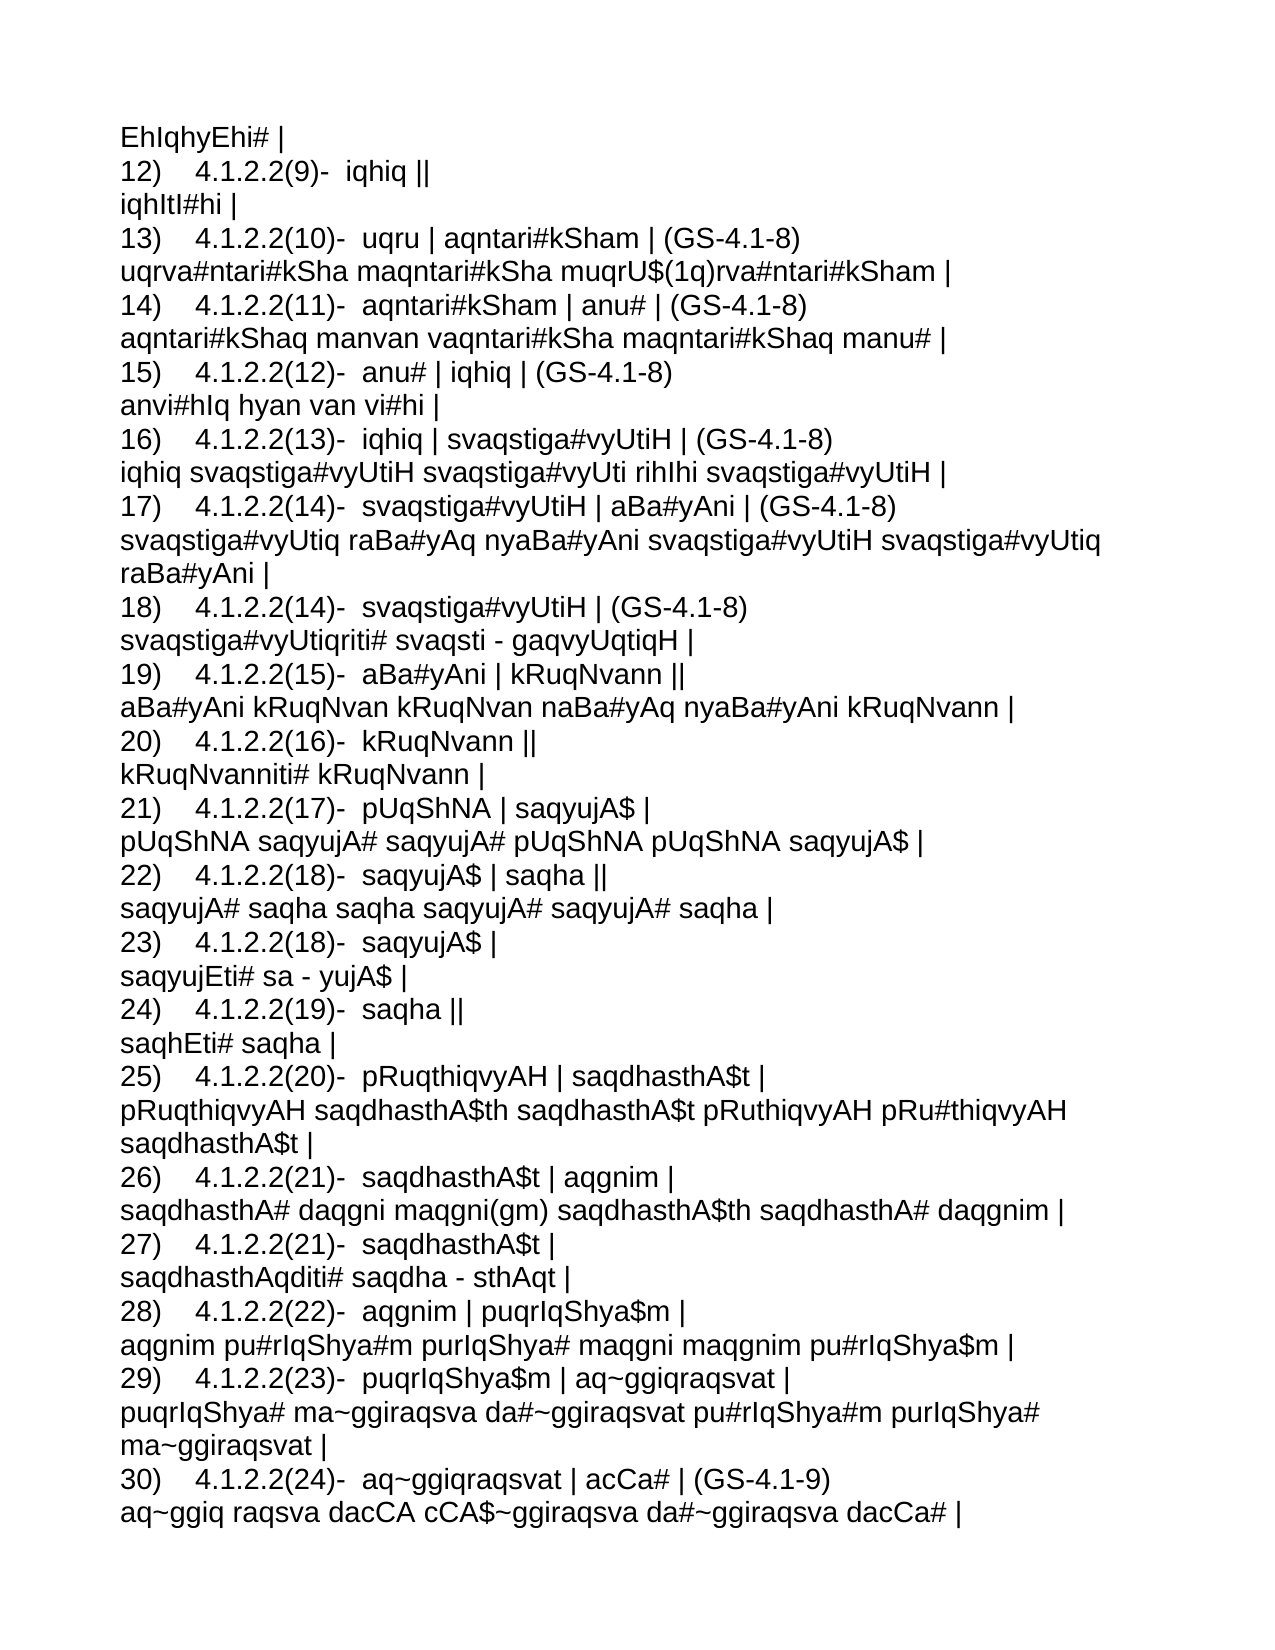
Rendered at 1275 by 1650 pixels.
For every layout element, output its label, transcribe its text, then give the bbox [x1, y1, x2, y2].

text 23) 4.1.2.2(18)- saqyujA$ | [120, 925, 1200, 958]
text 15) 4.1.2.2(12)- anu# | iqhiq | (GS-4.1-8) [120, 355, 1200, 388]
text kRuqNvanniti# kRuqNvann | [120, 757, 1200, 791]
text saqdhasthAqditi# saqdha - sthAqt | [120, 1260, 1200, 1294]
text aqntari#kShaq manvan vaqntari#kSha maqntari#kShaq manu# | [120, 321, 1200, 355]
text 16) 4.1.2.2(13)- iqhiq | svaqstiga#vyUtiH | (GS-4.1-8) [120, 422, 1200, 455]
text puqrIqShya# ma~ggiraqsva da#~ggiraqsvat pu#rIqShya#m purIqShya# ma~ggiraqsvat | [120, 1394, 1200, 1462]
text pUqShNA saqyujA# saqyujA# pUqShNA pUqShNA saqyujA$ | [120, 824, 1200, 858]
text 26) 4.1.2.2(21)- saqdhasthA$t | aqgnim | [120, 1160, 1200, 1193]
text saqhEti# saqha | [120, 1026, 1200, 1059]
text 28) 4.1.2.2(22)- aqgnim | puqrIqShya$m | [120, 1294, 1200, 1327]
text saqyujA# saqha saqha saqyujA# saqyujA# saqha | [120, 891, 1200, 925]
text uqrva#ntari#kSha maqntari#kSha muqrU$(1q)rva#ntari#kSham | [120, 254, 1200, 288]
text anvi#hIq hyan van vi#hi | [120, 388, 1200, 422]
text svaqstiga#vyUtiq raBa#yAq nyaBa#yAni svaqstiga#vyUtiH svaqstiga#vyUtiq raBa#yAni | [120, 522, 1200, 589]
text 22) 4.1.2.2(18)- saqyujA$ | saqha || [120, 858, 1200, 891]
text 29) 4.1.2.2(23)- puqrIqShya$m | aq~ggiqraqsvat | [120, 1361, 1200, 1394]
text 27) 4.1.2.2(21)- saqdhasthA$t | [120, 1227, 1200, 1260]
text 30) 4.1.2.2(24)- aq~ggiqraqsvat | acCa# | (GS-4.1-9) [120, 1462, 1200, 1495]
text 19) 4.1.2.2(15)- aBa#yAni | kRuqNvann || [120, 657, 1200, 690]
text 20) 4.1.2.2(16)- kRuqNvann || [120, 724, 1200, 757]
text 25) 4.1.2.2(20)- pRuqthiqvyAH | saqdhasthA$t | [120, 1059, 1200, 1093]
text 21) 4.1.2.2(17)- pUqShNA | saqyujA$ | [120, 791, 1200, 824]
text aq~ggiq raqsva dacCA cCA$~ggiraqsva da#~ggiraqsva dacCa# | [120, 1495, 1200, 1529]
text pRuqthiqvyAH saqdhasthA$th saqdhasthA$t pRuthiqvyAH pRu#thiqvyAH saqdhasthA$t | [120, 1093, 1200, 1160]
text saqyujEti# sa - yujA$ | [120, 958, 1200, 992]
text 17) 4.1.2.2(14)- svaqstiga#vyUtiH | aBa#yAni | (GS-4.1-8) [120, 489, 1200, 522]
text saqdhasthA# daqgni maqgni(gm) saqdhasthA$th saqdhasthA# daqgnim | [120, 1193, 1200, 1227]
text iqhiq svaqstiga#vyUtiH svaqstiga#vyUti rihIhi svaqstiga#vyUtiH | [120, 455, 1200, 489]
text EhIqhyEhi# | [120, 120, 1200, 153]
text 12) 4.1.2.2(9)- iqhiq || [120, 153, 1200, 187]
text svaqstiga#vyUtiqriti# svaqsti - gaqvyUqtiqH | [120, 623, 1200, 657]
text iqhItI#hi | [120, 187, 1200, 221]
text aBa#yAni kRuqNvan kRuqNvan naBa#yAq nyaBa#yAni kRuqNvann | [120, 690, 1200, 724]
text aqgnim pu#rIqShya#m purIqShya# maqgni maqgnim pu#rIqShya$m | [120, 1327, 1200, 1361]
text 13) 4.1.2.2(10)- uqru | aqntari#kSham | (GS-4.1-8) [120, 221, 1200, 254]
text 18) 4.1.2.2(14)- svaqstiga#vyUtiH | (GS-4.1-8) [120, 589, 1200, 623]
text 24) 4.1.2.2(19)- saqha || [120, 992, 1200, 1026]
text 14) 4.1.2.2(11)- aqntari#kSham | anu# | (GS-4.1-8) [120, 288, 1200, 321]
